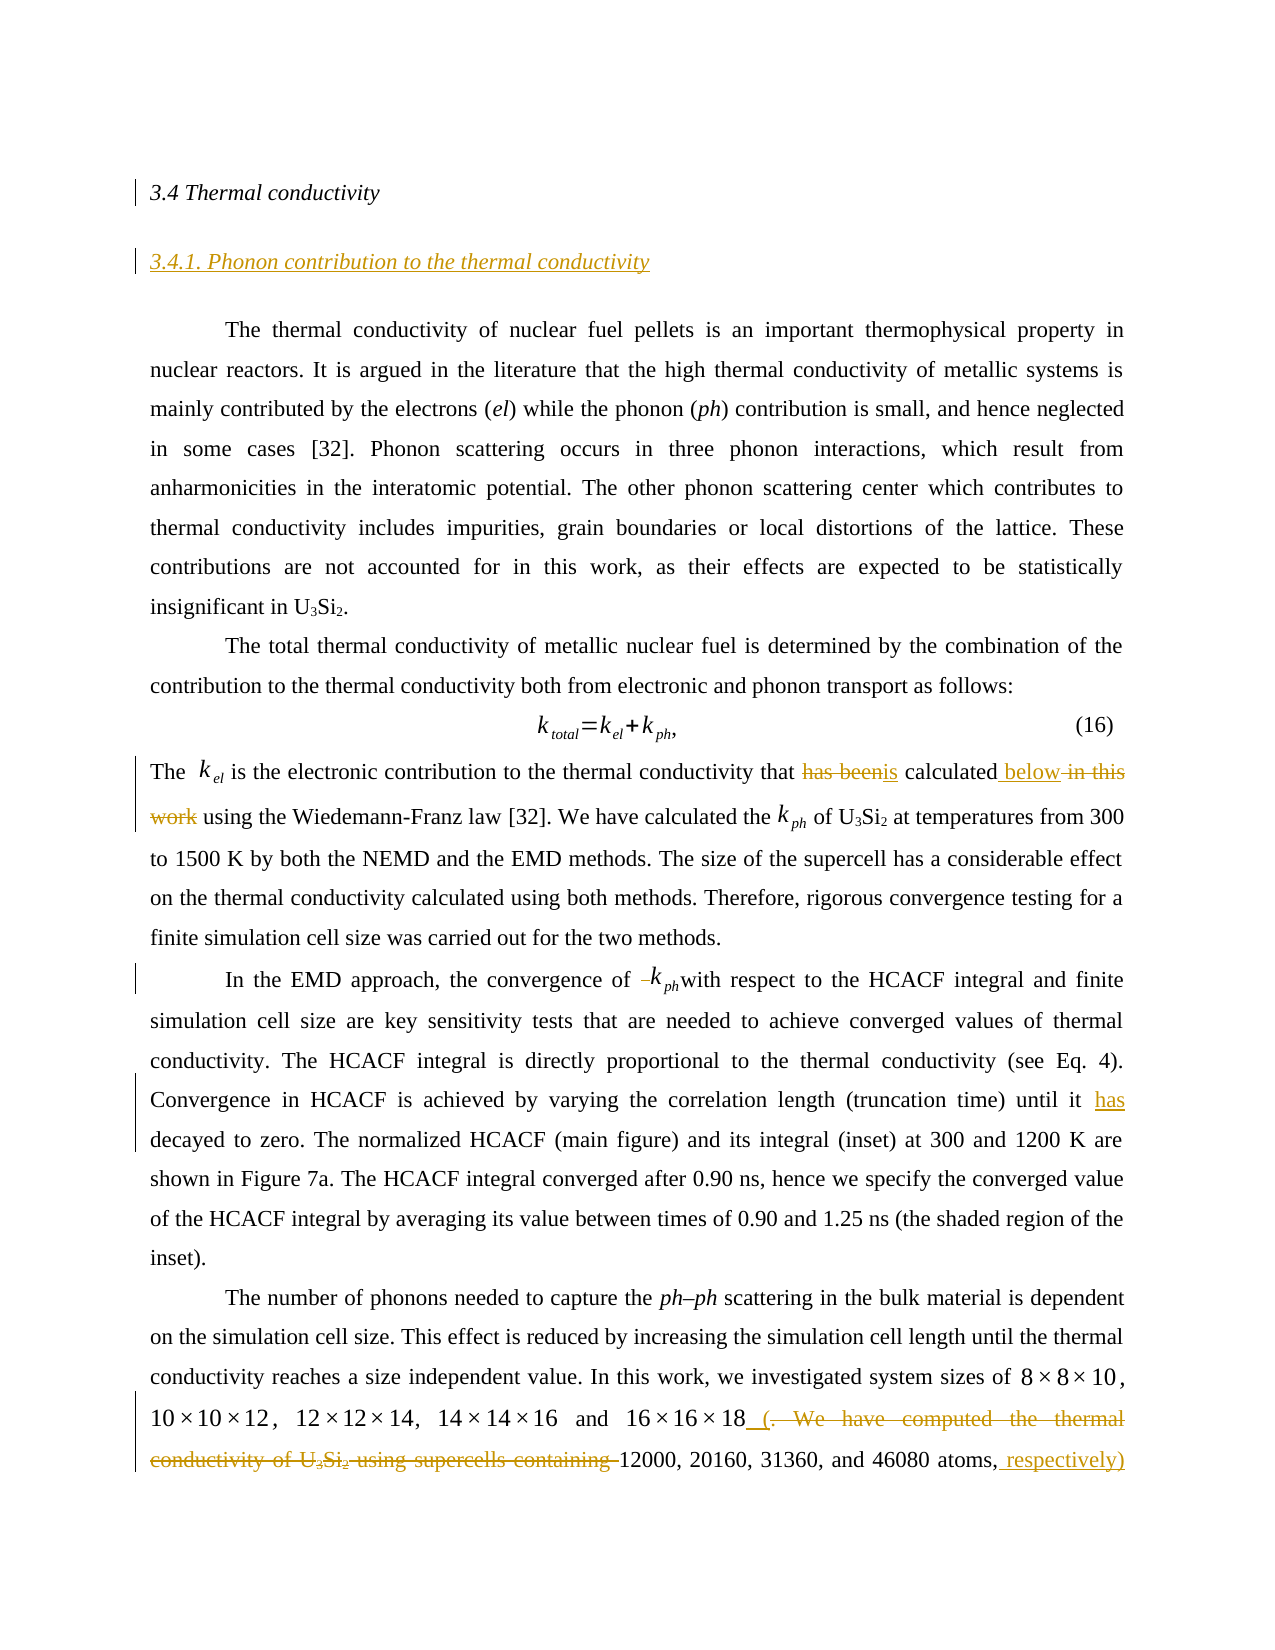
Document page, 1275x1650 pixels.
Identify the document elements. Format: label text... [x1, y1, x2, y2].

table_header (16) [1064, 711, 1125, 756]
text The total thermal conductivity of metallic nuclear fuel is determined by the combination of the contribution to the thermal conductivity both from electronic and phonon transport as follows: [150, 632, 1125, 698]
text The is the electronic contribution to the thermal conductivity that calculated using the Wiedemann-Franz law [32]. We have calculated the of U3Si2 at temperatures from 300 to 1500 K by both the NEMD and the EMD methods. The size of the supercell has a considerable effect on the thermal conductivity calculated using both methods. Therefore, rigorous convergence testing for a finite simulation cell size was carried out for the two methods. [150, 756, 1125, 950]
table_header , [150, 711, 1064, 756]
text In the EMD approach, the convergence of with respect to the HCACF integral and finite simulation cell size are key sensitivity tests that are needed to achieve converged values of thermal conductivity. The HCACF integral is directly proportional to the thermal conductivity (see Eq. 4). Convergence in HCACF is achieved by varying the correlation length (truncation time) until it decayed to zero. The normalized HCACF (main figure) and its integral (inset) at 300 and 1200 K are shown in Figure 7a. The HCACF integral converged after 0.90 ns, hence we specify the converged value of the HCACF integral by averaging its value between times of 0.90 and 1.25 ns (the shaded region of the inset). [150, 963, 1125, 1271]
text The thermal conductivity of nuclear fuel pellets is an important thermophysical property in nuclear reactors. It is argued in the literature that the high thermal conductivity of metallic systems is mainly contributed by the electrons (el) while the phonon (ph) contribution is small, and hence neglected in some cases [32]. Phonon scattering occurs in three phonon interactions, which result from anharmonicities in the interatomic potential. The other phonon scattering center which contributes to thermal conductivity includes impurities, grain boundaries or local distortions of the lattice. These contributions are not accounted for in this work, as their effects are expected to be statistically insignificant in U3Si2. [150, 316, 1125, 619]
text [150, 1284, 1125, 1472]
text 3.4 Thermal conductivity [150, 179, 1125, 206]
